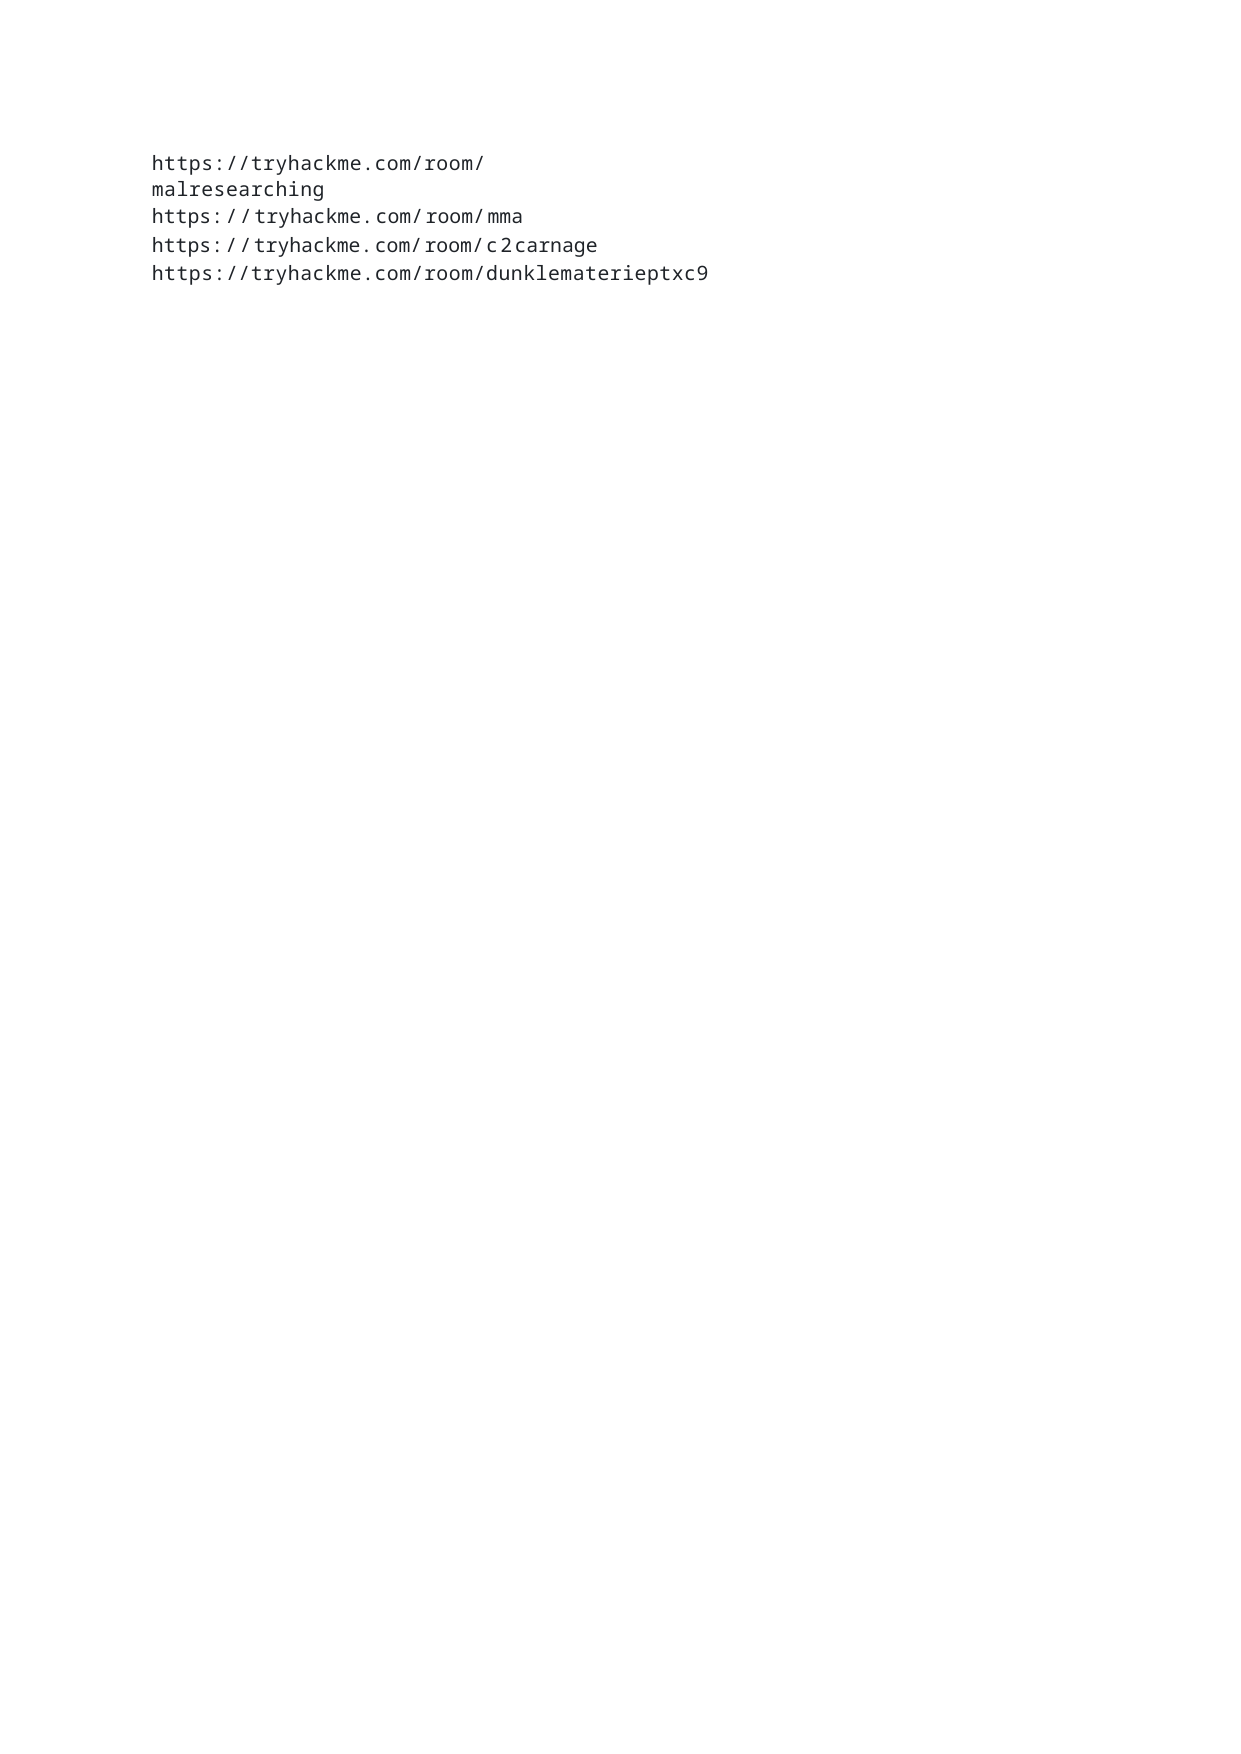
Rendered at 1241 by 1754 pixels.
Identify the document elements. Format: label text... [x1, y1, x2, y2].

text https://tryhackme.com/room/malresearching https://tryhackme.com/room/mma [152, 149, 620, 229]
text https://tryhackme.com/room/dunklematerieptxc9 [152, 260, 1054, 285]
text https://tryhackme.com/room/c2carnage [152, 232, 1054, 257]
